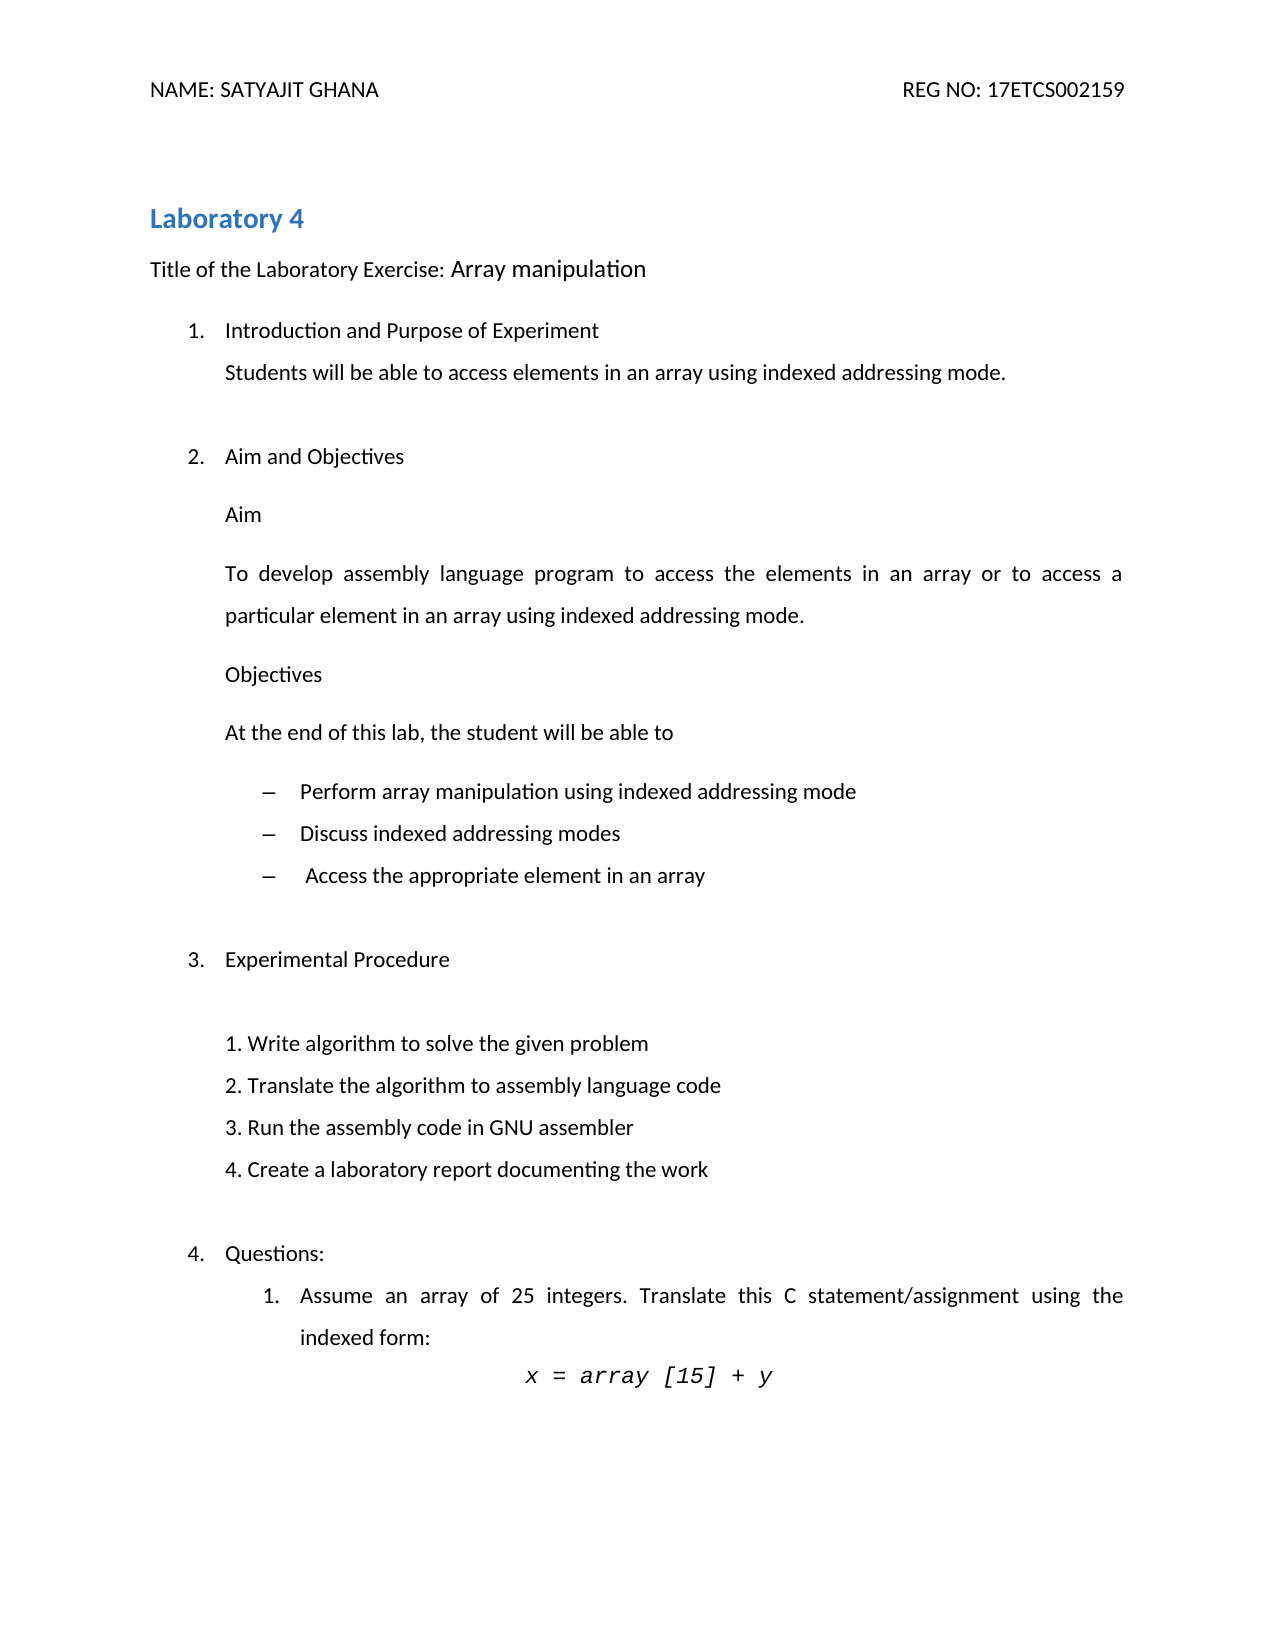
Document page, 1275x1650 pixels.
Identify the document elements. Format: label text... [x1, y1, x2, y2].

text Aim [187, 500, 1125, 528]
list 2. Translate the algorithm to assembly language code [225, 1071, 1125, 1099]
list Students will be able to access elements in an array using indexed addressing mode. [225, 358, 1125, 386]
list Questions: [187, 1239, 1125, 1267]
list Introduction and Purpose of Experiment [187, 316, 1125, 344]
text Objectives [187, 660, 1125, 688]
list Perform array manipulation using indexed addressing mode [262, 777, 1125, 805]
list Aim and Objectives [187, 442, 1125, 470]
text To develop assembly language program to access the elements in an array or to access a particular element in an array using indexed addressing mode. [225, 559, 1125, 629]
list x = array [15] + y [300, 1365, 1125, 1391]
text Title of the Laboratory Exercise: Array manipulation [150, 253, 1125, 284]
text At the end of this lab, the student will be able to [187, 718, 1125, 746]
list 1. Write algorithm to solve the given problem [225, 1029, 1125, 1057]
list Assume an array of 25 integers. Translate this C statement/assignment using the indexed form: [262, 1281, 1125, 1351]
list Access the appropriate element in an array [262, 861, 1125, 889]
subtitle Laboratory 4 [150, 200, 1125, 236]
list 4. Create a laboratory report documenting the work [225, 1155, 1125, 1183]
list Discuss indexed addressing modes [262, 819, 1125, 847]
list 3. Run the assembly code in GNU assembler [225, 1113, 1125, 1141]
list Experimental Procedure [187, 945, 1125, 973]
